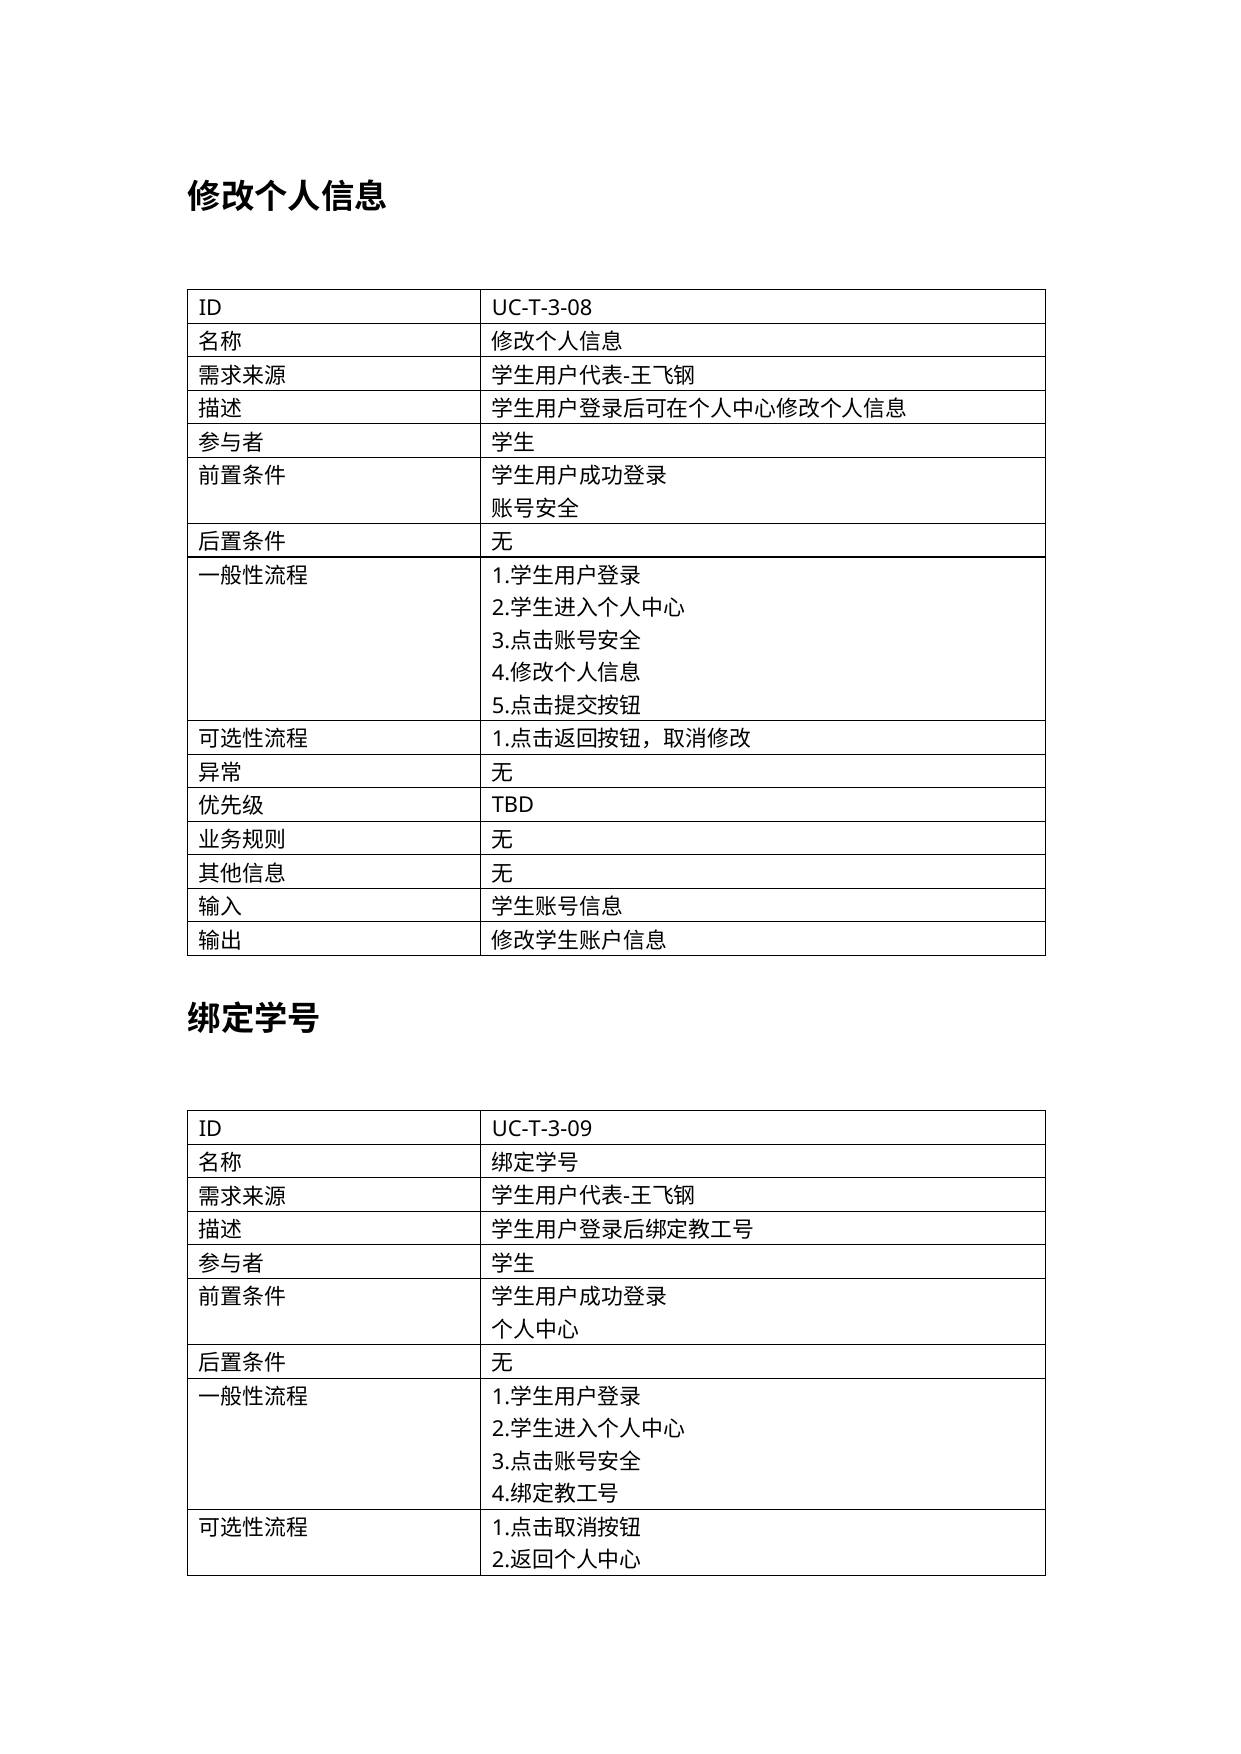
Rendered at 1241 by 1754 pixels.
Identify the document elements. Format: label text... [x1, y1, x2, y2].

table_cell 无 [481, 755, 1045, 787]
table_cell 学生用户成功登录 个人中心 [481, 1279, 1045, 1344]
table_cell 名称 [188, 324, 480, 356]
table_cell 学生账号信息 [481, 889, 1045, 921]
table_cell 前置条件 [188, 1279, 480, 1344]
table_cell 可选性流程 [188, 1510, 480, 1574]
table_cell 描述 [188, 1212, 480, 1244]
table_cell 学生 [481, 424, 1045, 457]
table_cell 输入 [188, 889, 480, 921]
table_cell 后置条件 [188, 524, 480, 556]
table_cell 绑定学号 [481, 1145, 1045, 1177]
table_cell 参与者 [188, 424, 480, 457]
table_cell 1.点击返回按钮，取消修改 [481, 721, 1045, 753]
table_cell 需求来源 [188, 1178, 480, 1211]
table_cell 其他信息 [188, 855, 480, 888]
table_cell 参与者 [188, 1245, 480, 1278]
table_cell 可选性流程 [188, 721, 480, 753]
table_cell 无 [481, 524, 1045, 556]
table_cell 名称 [188, 1145, 480, 1177]
table_cell 输出 [188, 922, 480, 955]
table_cell TBD [481, 788, 1045, 821]
table_header UC-T-3-08 [481, 290, 1045, 323]
table_header UC-T-3-09 [481, 1111, 1045, 1144]
table_cell 前置条件 [188, 458, 480, 523]
table_cell 1.点击取消按钮 2.返回个人中心 [481, 1510, 1045, 1574]
table_header ID [188, 1111, 480, 1144]
table_header ID [188, 290, 480, 323]
table_cell 优先级 [188, 788, 480, 821]
table_cell 学生 [481, 1245, 1045, 1278]
table_cell 1.学生用户登录 2.学生进入个人中心 3.点击账号安全 4.绑定教工号 [481, 1379, 1045, 1508]
table_cell 异常 [188, 755, 480, 787]
table_cell 业务规则 [188, 822, 480, 854]
subtitle 修改个人信息 [187, 162, 1053, 227]
table_cell 1.学生用户登录 2.学生进入个人中心 3.点击账号安全 4.修改个人信息 5.点击提交按钮 [481, 558, 1045, 720]
table_cell 无 [481, 1345, 1045, 1377]
table_cell 学生用户登录后绑定教工号 [481, 1212, 1045, 1244]
table_cell 学生用户登录后可在个人中心修改个人信息 [481, 391, 1045, 423]
subtitle 绑定学号 [187, 983, 1053, 1048]
table_cell 修改学生账户信息 [481, 922, 1045, 955]
table_cell 无 [481, 855, 1045, 888]
table_cell 需求来源 [188, 357, 480, 390]
table_cell 学生用户代表-王飞钢 [481, 1178, 1045, 1211]
table_cell 一般性流程 [188, 558, 480, 720]
table_cell 描述 [188, 391, 480, 423]
table_cell 修改个人信息 [481, 324, 1045, 356]
table_cell 无 [481, 822, 1045, 854]
table_cell 学生用户成功登录 账号安全 [481, 458, 1045, 523]
table_cell 学生用户代表-王飞钢 [481, 357, 1045, 390]
table_cell 后置条件 [188, 1345, 480, 1377]
table_cell 一般性流程 [188, 1379, 480, 1508]
